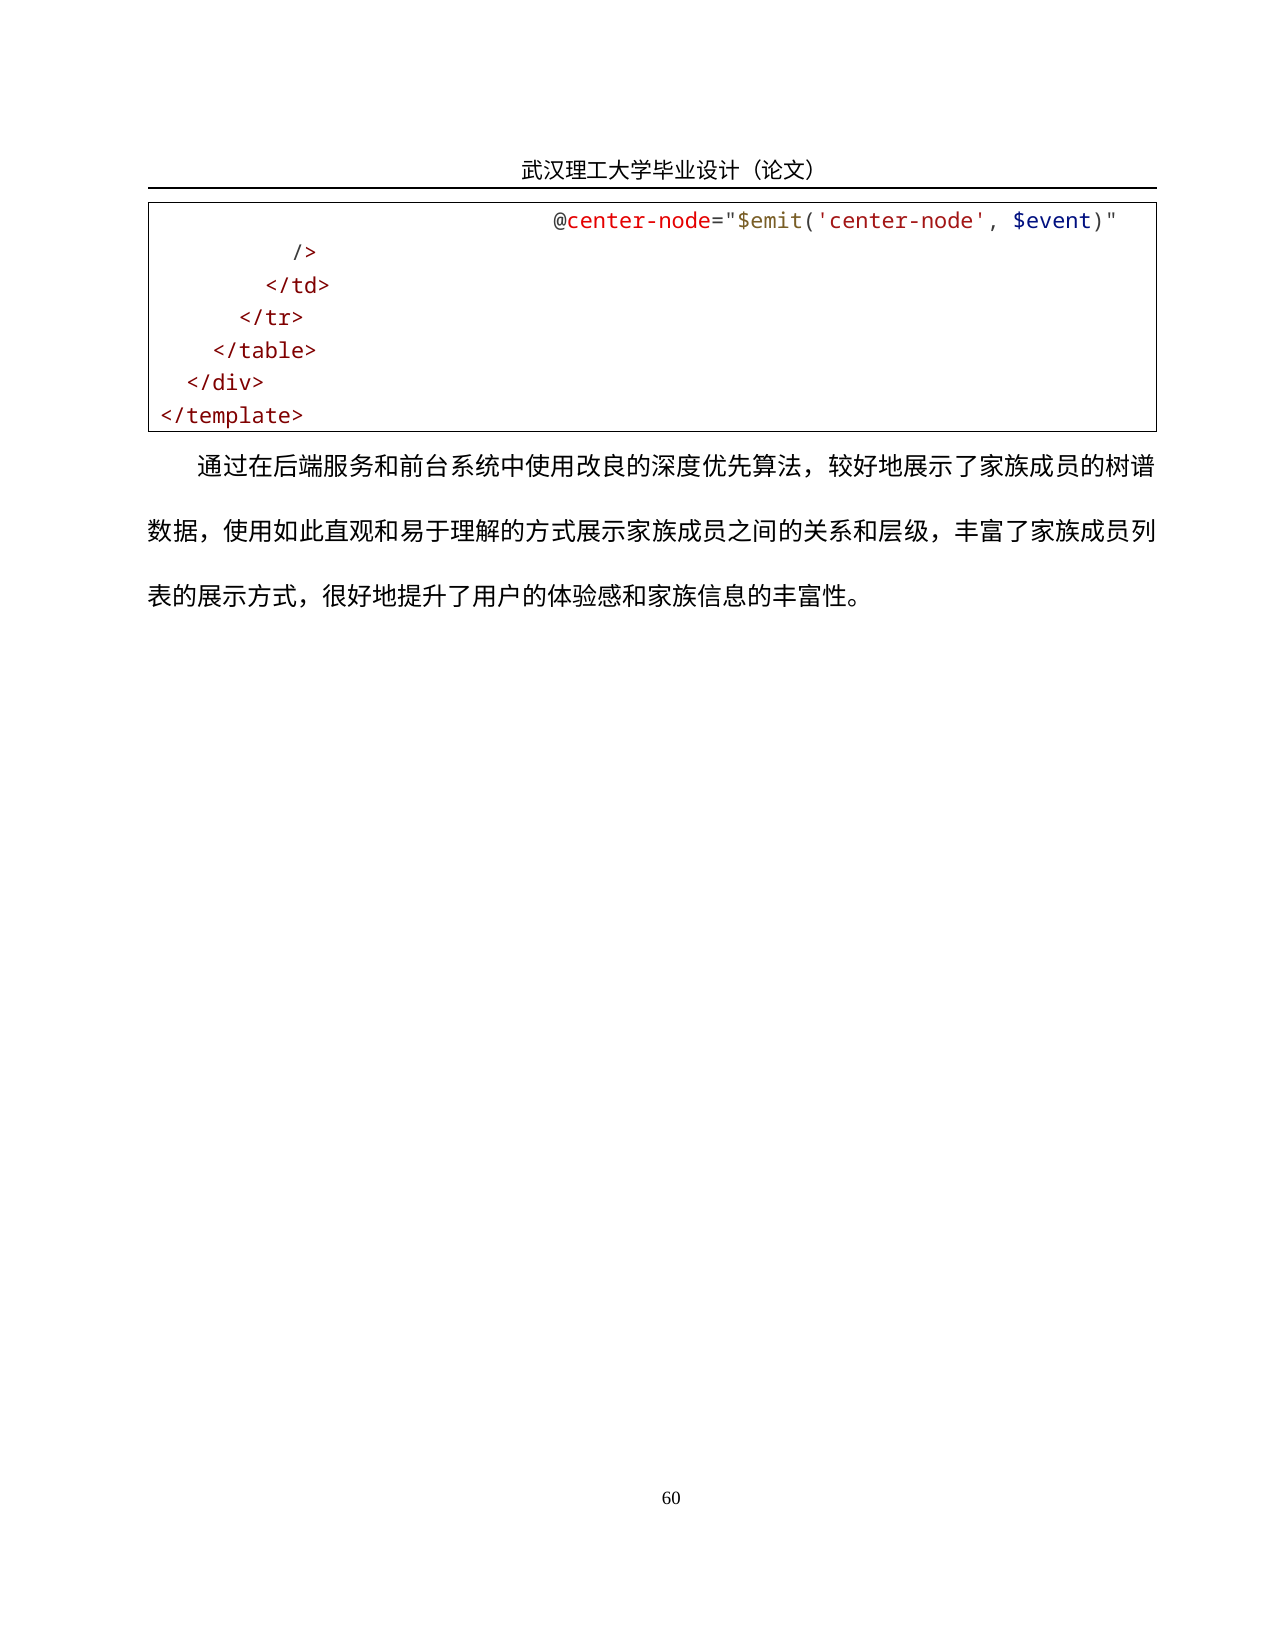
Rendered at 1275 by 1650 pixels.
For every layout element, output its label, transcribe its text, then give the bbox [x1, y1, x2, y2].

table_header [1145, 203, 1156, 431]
text 通过在后端服务和前台系统中使用改良的深度优先算法，较好地展示了家族成员的树谱数据，使用如此直观和易于理解的方式展示家族成员之间的关系和层级，丰富了家族成员列表的展示方式，很好地提升了用户的体验感和家族信息的丰富性。 [148, 432, 1157, 627]
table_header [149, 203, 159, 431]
